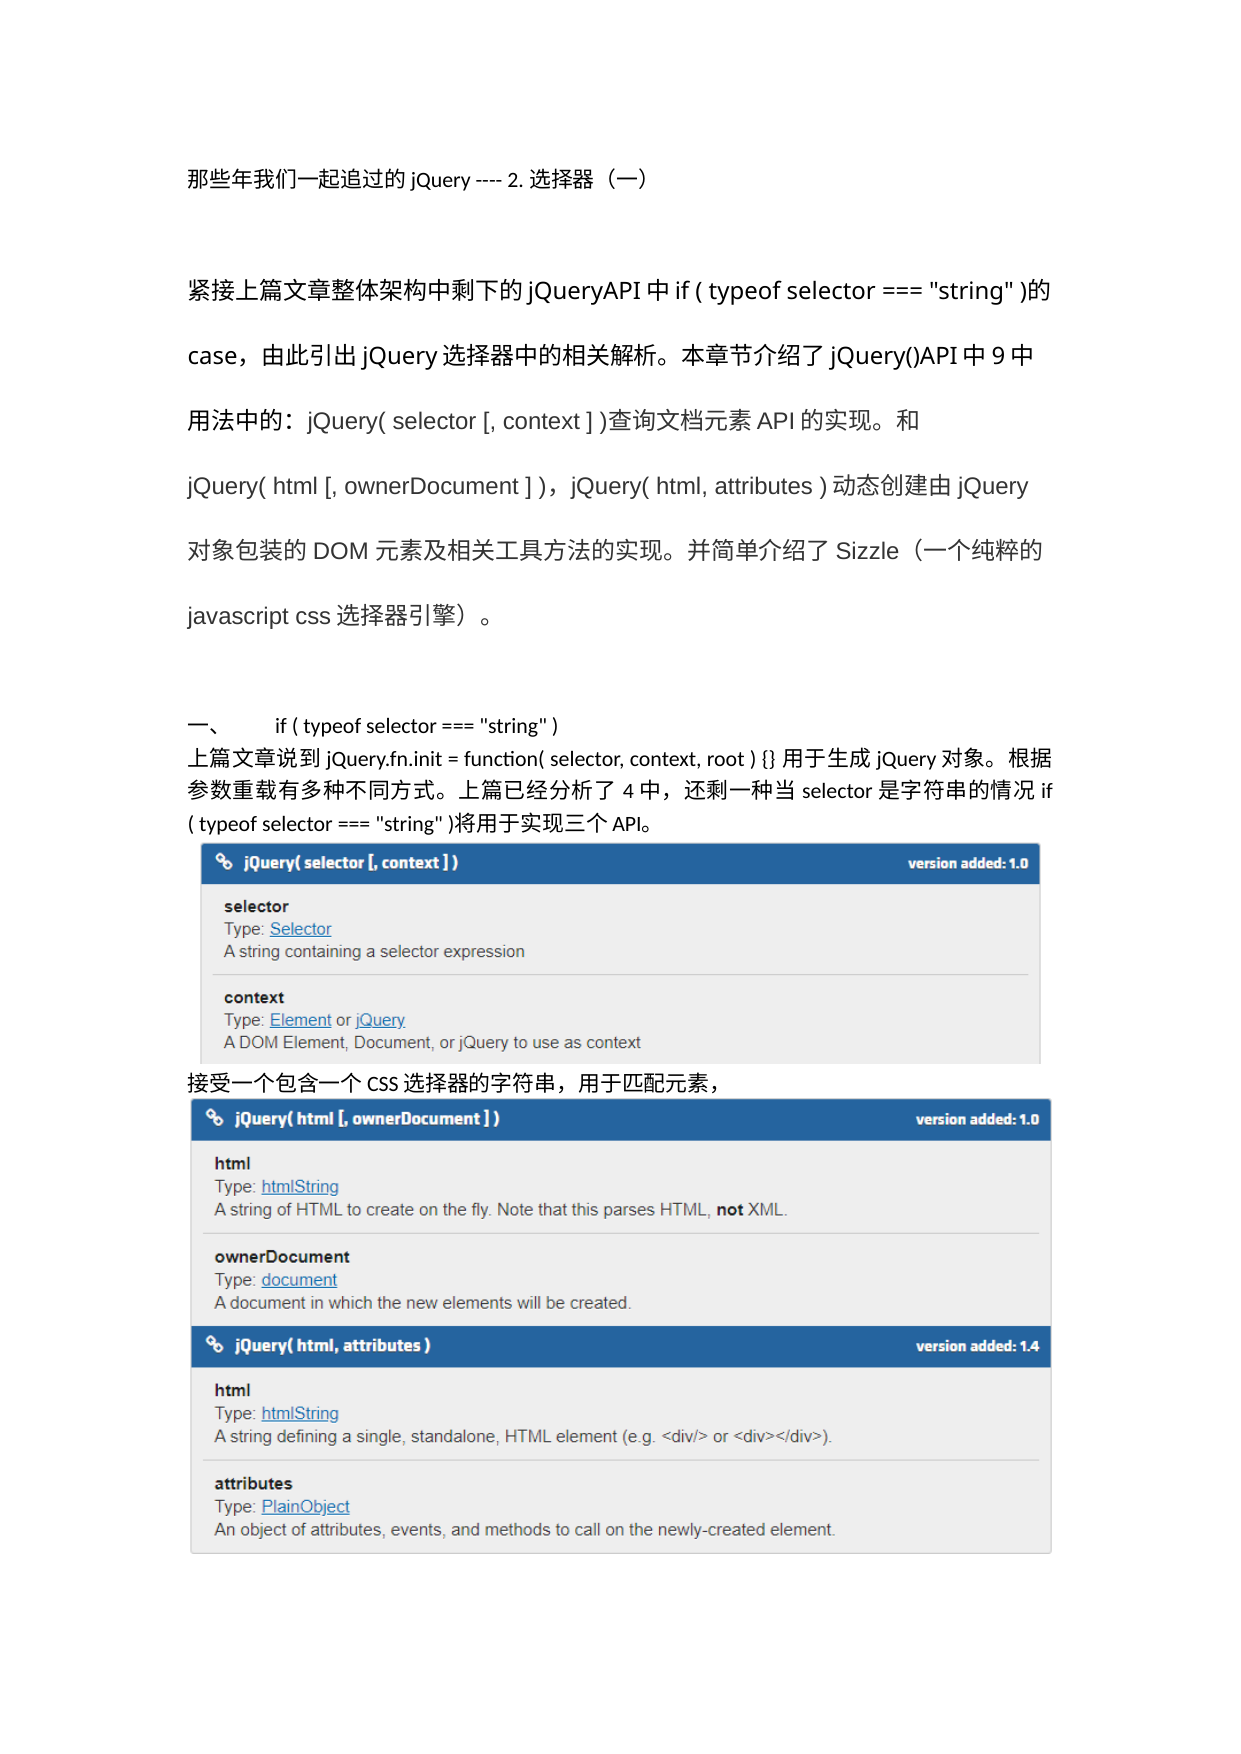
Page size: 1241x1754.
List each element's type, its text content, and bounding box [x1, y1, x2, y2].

list if ( typeof selector === "string" ) [187, 708, 1053, 740]
text 那些年我们一起追过的jQuery ---- 2. 选择器（一） [187, 162, 1053, 194]
text 接受一个包含一个CSS选择器的字符串，用于匹配元素， [187, 1065, 1053, 1097]
text 上篇文章说到jQuery.fn.init = function( selector, context, root ) {} 用于生成jQuery对象。根据参数重载有多种不同方式。上篇已经分析了4中，还剩一种当selector是字符串的情况if ( typeof selector === "string" )将用于实现三个API。 [187, 740, 1053, 837]
text 紧接上篇文章整体架构中剩下的jQueryAPI中if ( typeof selector === "string" )的case，由此引出jQuery选择器中的相关解析。本章节介绍了jQuery()API中9中用法中的：jQuery( selector [, context ] )查询文档元素API的实现。和jQuery( html [, ownerDocument ] )，jQuery( html, attributes ) 动态创建由 jQuery 对象包装的 DOM 元素及相关工具方法的实现。并简单介绍了Sizzle（一个纯粹的javascript css选择器引擎）。 [187, 256, 1053, 646]
picture [187, 1097, 1053, 1554]
picture [187, 837, 1053, 1064]
